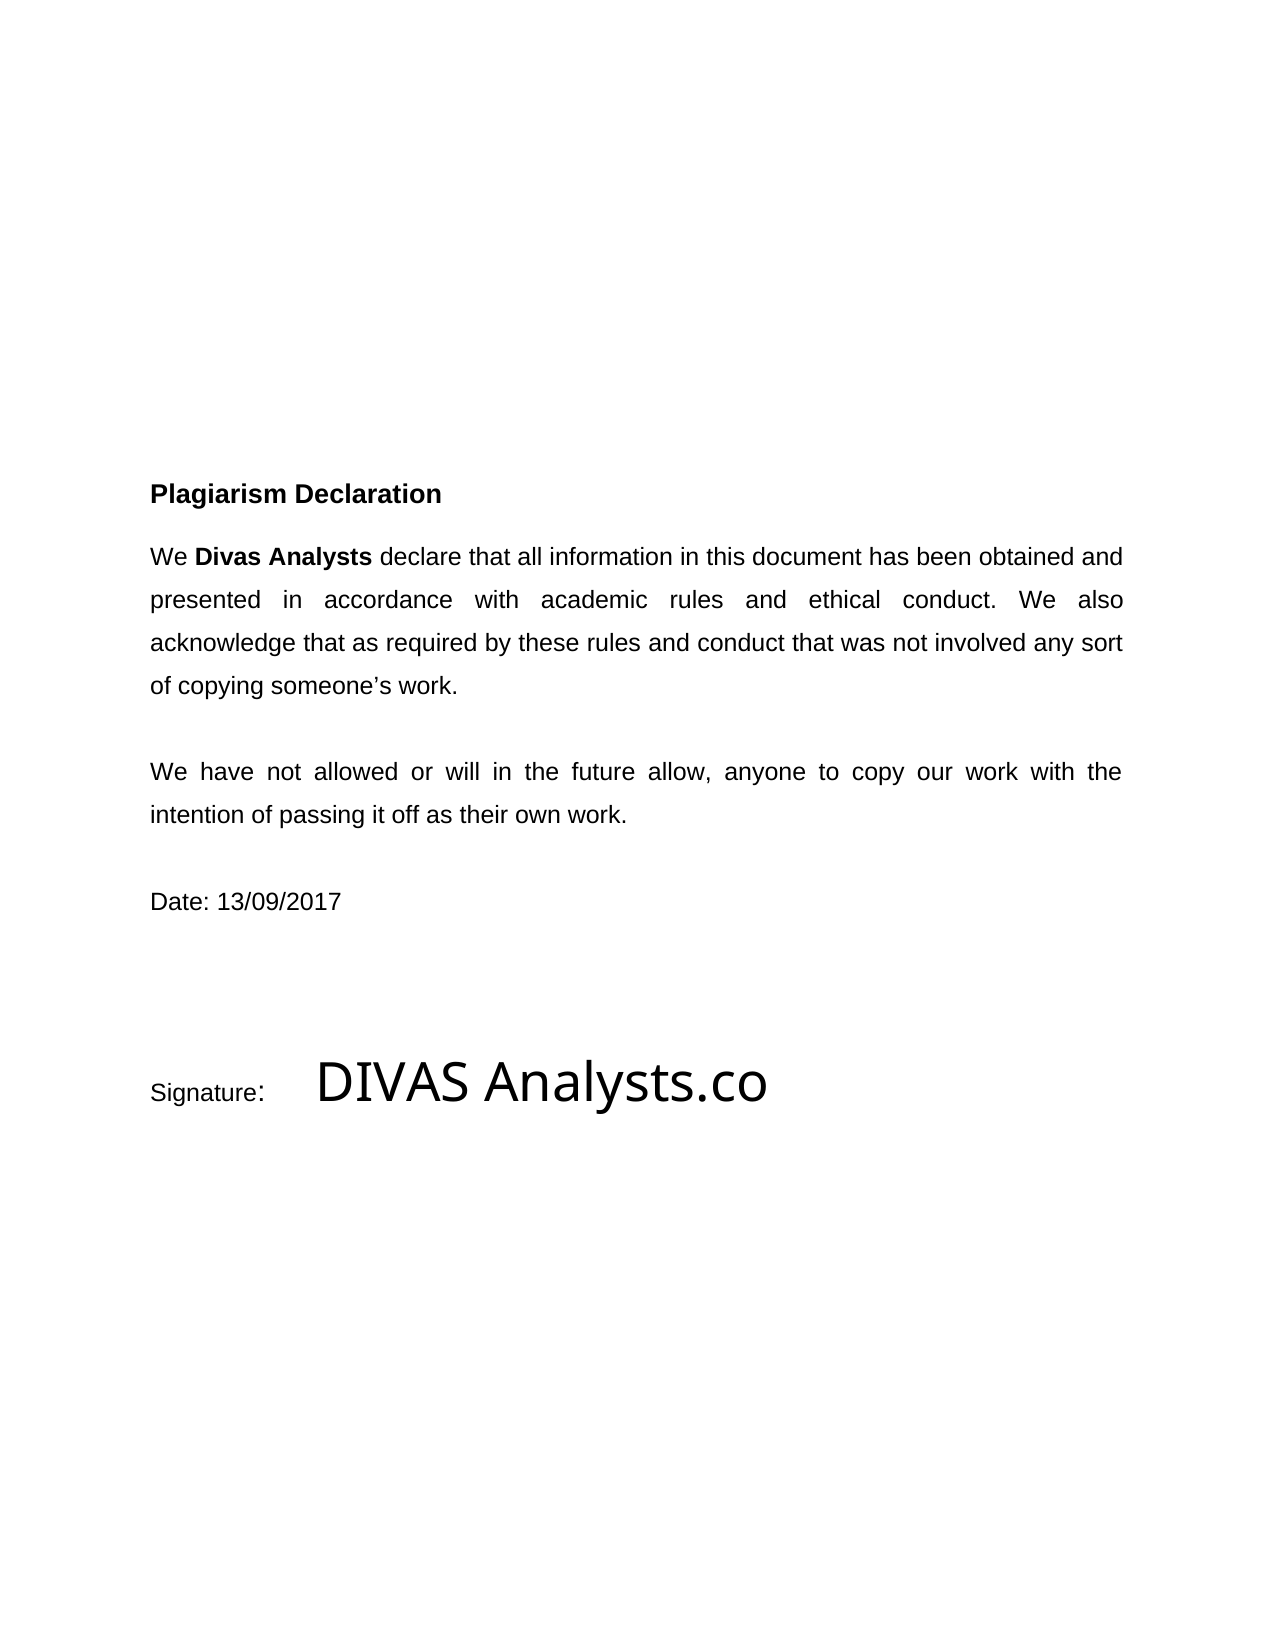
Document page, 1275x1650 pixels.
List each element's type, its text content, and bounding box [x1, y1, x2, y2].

text We have not allowed or will in the future allow, anyone to copy our work with the intention of passing it off as their own work. [150, 757, 1125, 829]
text Signature: DIVAS Analysts.co [150, 1044, 1125, 1117]
text Date: 13/09/2017 [150, 887, 1125, 915]
text Plagiarism Declaration [150, 478, 1125, 509]
text We Divas Analysts declare that all information in this document has been obtained and presented in accordance with academic rules and ethical conduct. We also acknowledge that as required by these rules and conduct that was not involved any sort of copying someone’s work. [150, 542, 1125, 700]
